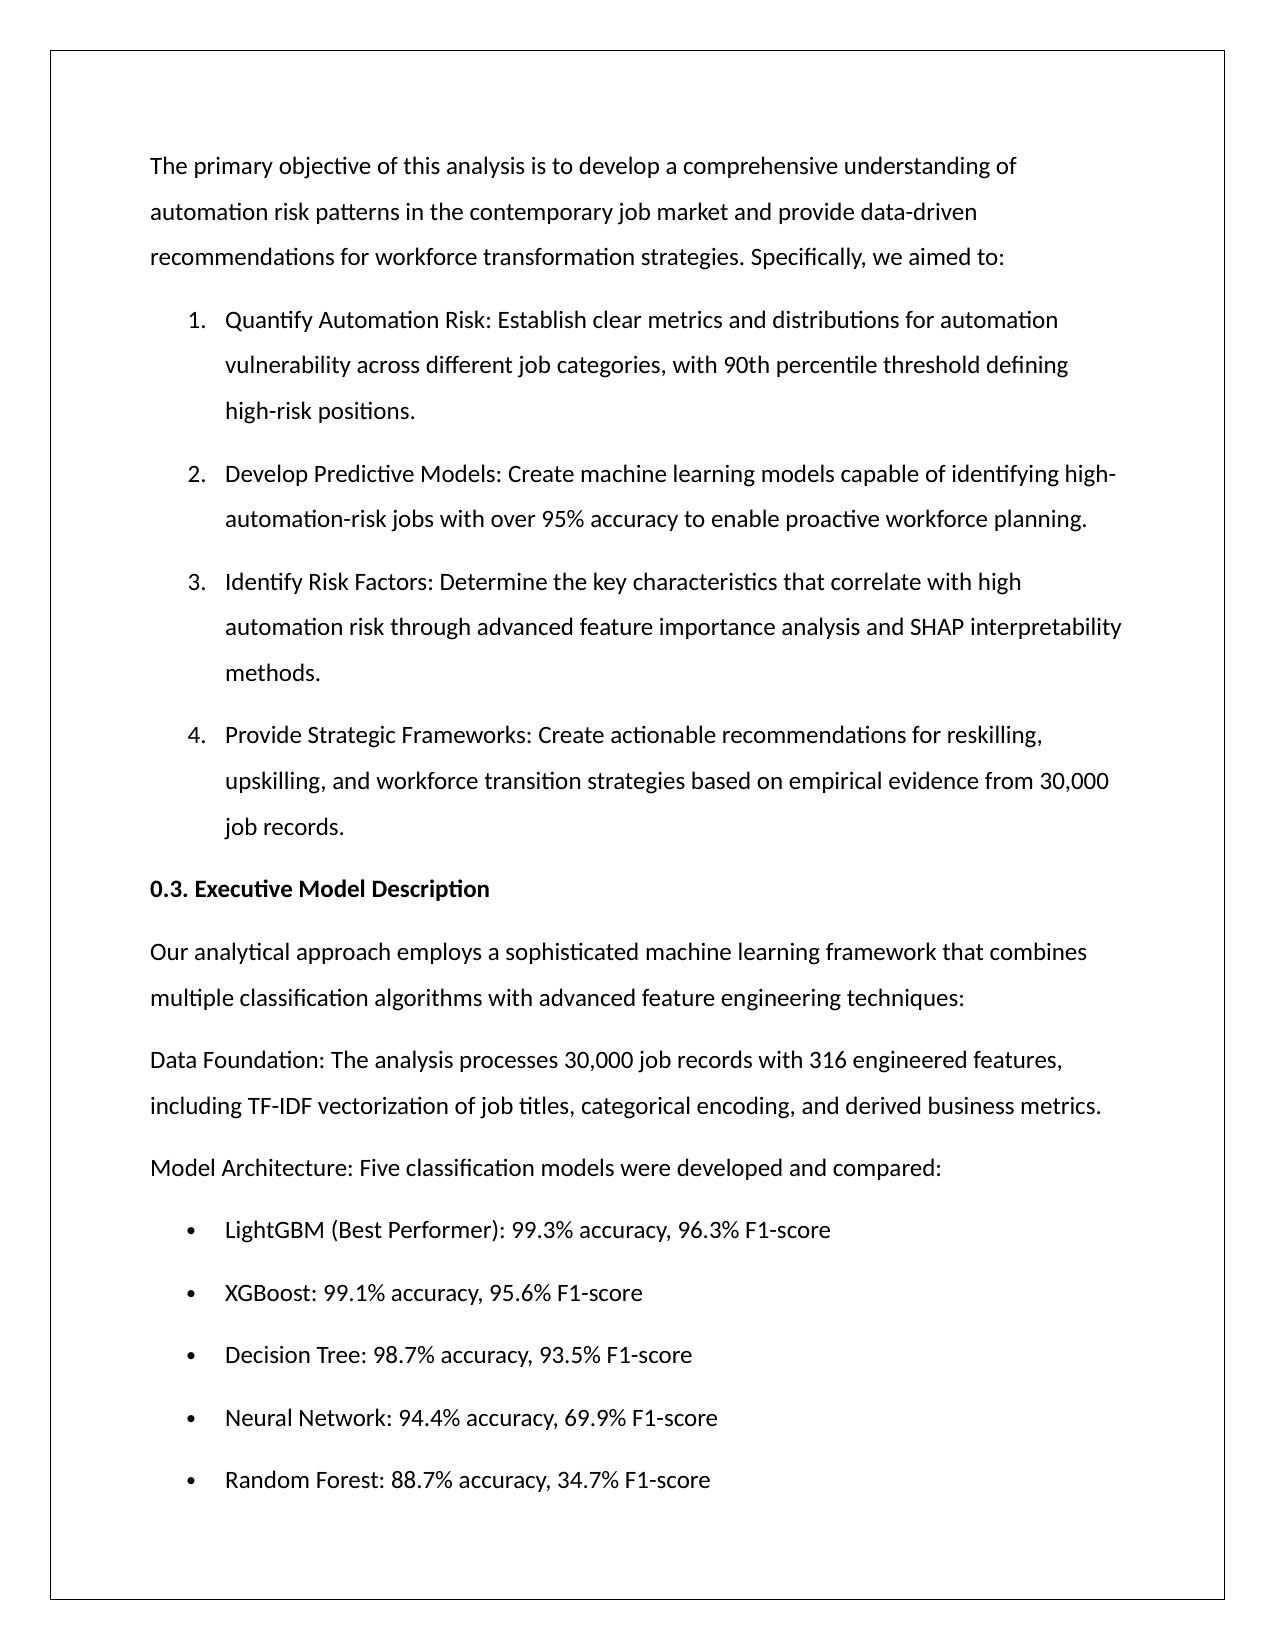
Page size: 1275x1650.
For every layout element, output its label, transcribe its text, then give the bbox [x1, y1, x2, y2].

list Neural Network: 94.4% accuracy, 69.9% F1-score [187, 1402, 1125, 1432]
list Quantify Automation Risk: Establish clear metrics and distributions for automation vulnerability across different job categories, with 90th percentile threshold defining high-risk positions. [187, 304, 1125, 426]
list LightGBM (Best Performer): 99.3% accuracy, 96.3% F1-score [187, 1214, 1125, 1245]
list Provide Strategic Frameworks: Create actionable recommendations for reskilling, upskilling, and workforce transition strategies based on empirical evidence from 30,000 job records. [187, 720, 1125, 842]
text The primary objective of this analysis is to develop a comprehensive understanding of automation risk patterns in the contemporary job market and provide data-driven recommendations for workforce transformation strategies. Specifically, we aimed to: [150, 150, 1125, 272]
list Random Forest: 88.7% accuracy, 34.7% F1-score [187, 1464, 1125, 1495]
text Our analytical approach employs a sophisticated machine learning framework that combines multiple classification algorithms with advanced feature engineering techniques: [150, 936, 1125, 1012]
list Identify Risk Factors: Determine the key characteristics that correlate with high automation risk through advanced feature importance analysis and SHAP interpretability methods. [187, 566, 1125, 688]
list Develop Predictive Models: Create machine learning models capable of identifying high-automation-risk jobs with over 95% accuracy to enable proactive workforce planning. [187, 458, 1125, 534]
text Data Foundation: The analysis processes 30,000 job records with 316 engineered features, including TF-IDF vectorization of job titles, categorical encoding, and derived business metrics. [150, 1044, 1125, 1120]
text Model Architecture: Five classification models were developed and compared: [150, 1152, 1125, 1183]
list XGBoost: 99.1% accuracy, 95.6% F1-score [187, 1277, 1125, 1307]
list Decision Tree: 98.7% accuracy, 93.5% F1-score [187, 1339, 1125, 1370]
text 0.3. Executive Model Description [150, 873, 1125, 904]
